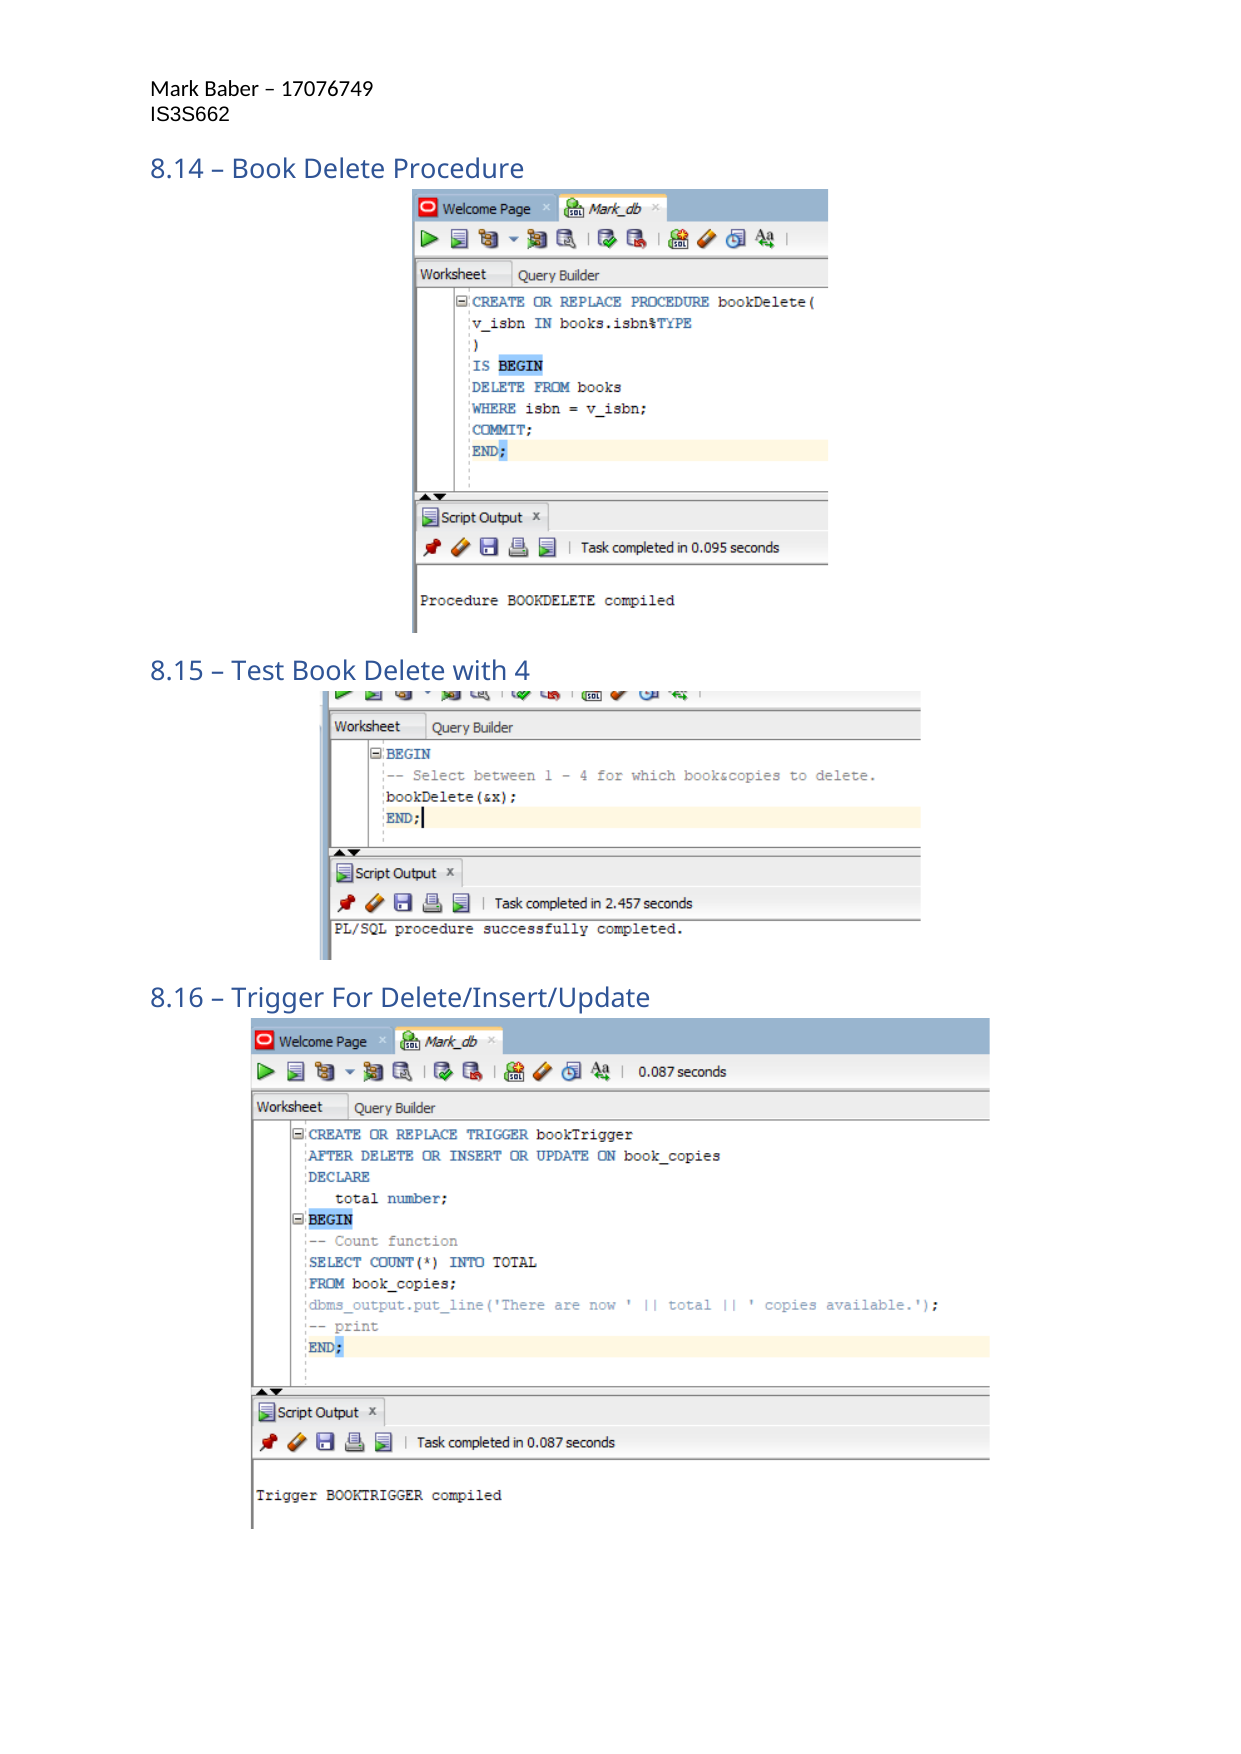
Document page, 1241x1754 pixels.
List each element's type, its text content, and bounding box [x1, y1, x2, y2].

picture [412, 189, 829, 633]
picture [319, 691, 921, 960]
subtitle 8.15 – Test Book Delete with 4 [150, 651, 1090, 688]
picture [250, 1018, 990, 1529]
subtitle 8.16 – Trigger For Delete/Insert/Update [150, 979, 1090, 1016]
subtitle 8.14 – Book Delete Procedure [150, 150, 1090, 187]
